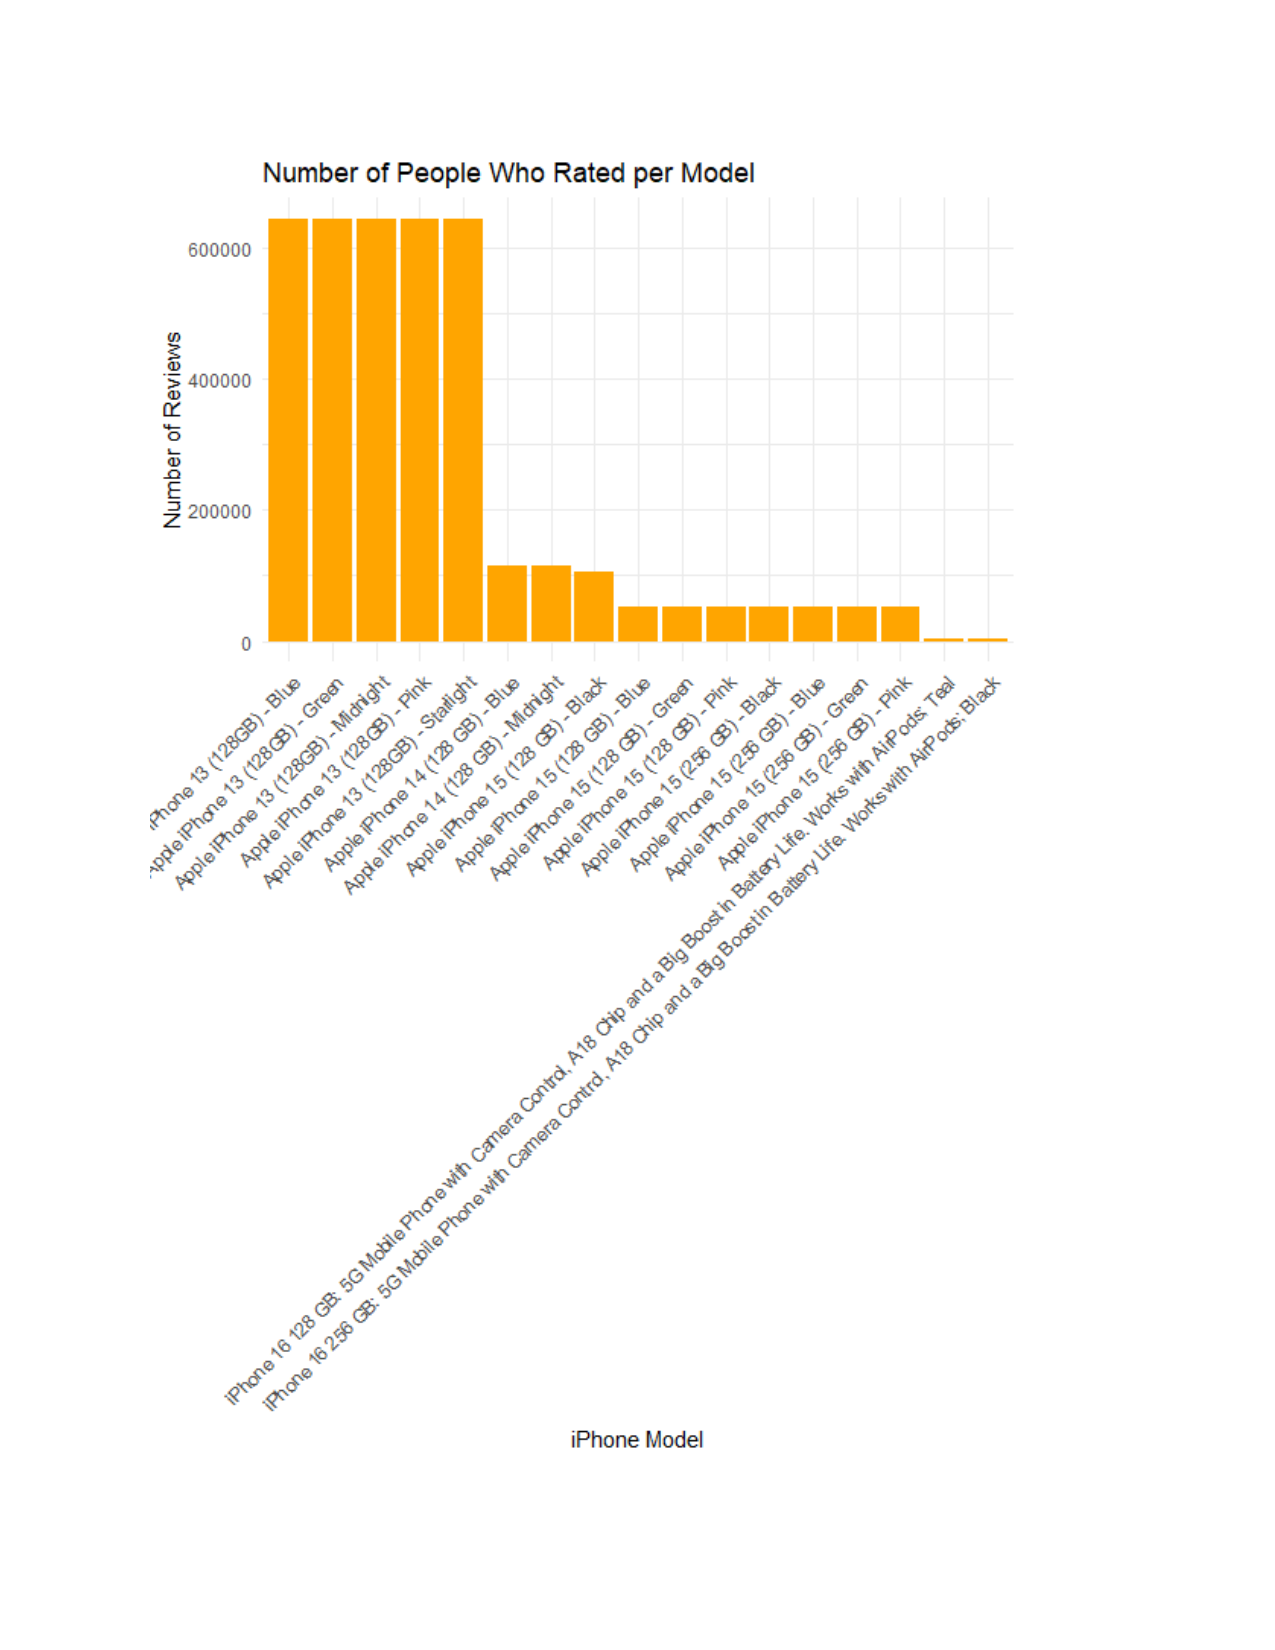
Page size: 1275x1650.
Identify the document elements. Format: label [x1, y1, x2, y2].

picture [150, 150, 1025, 1463]
